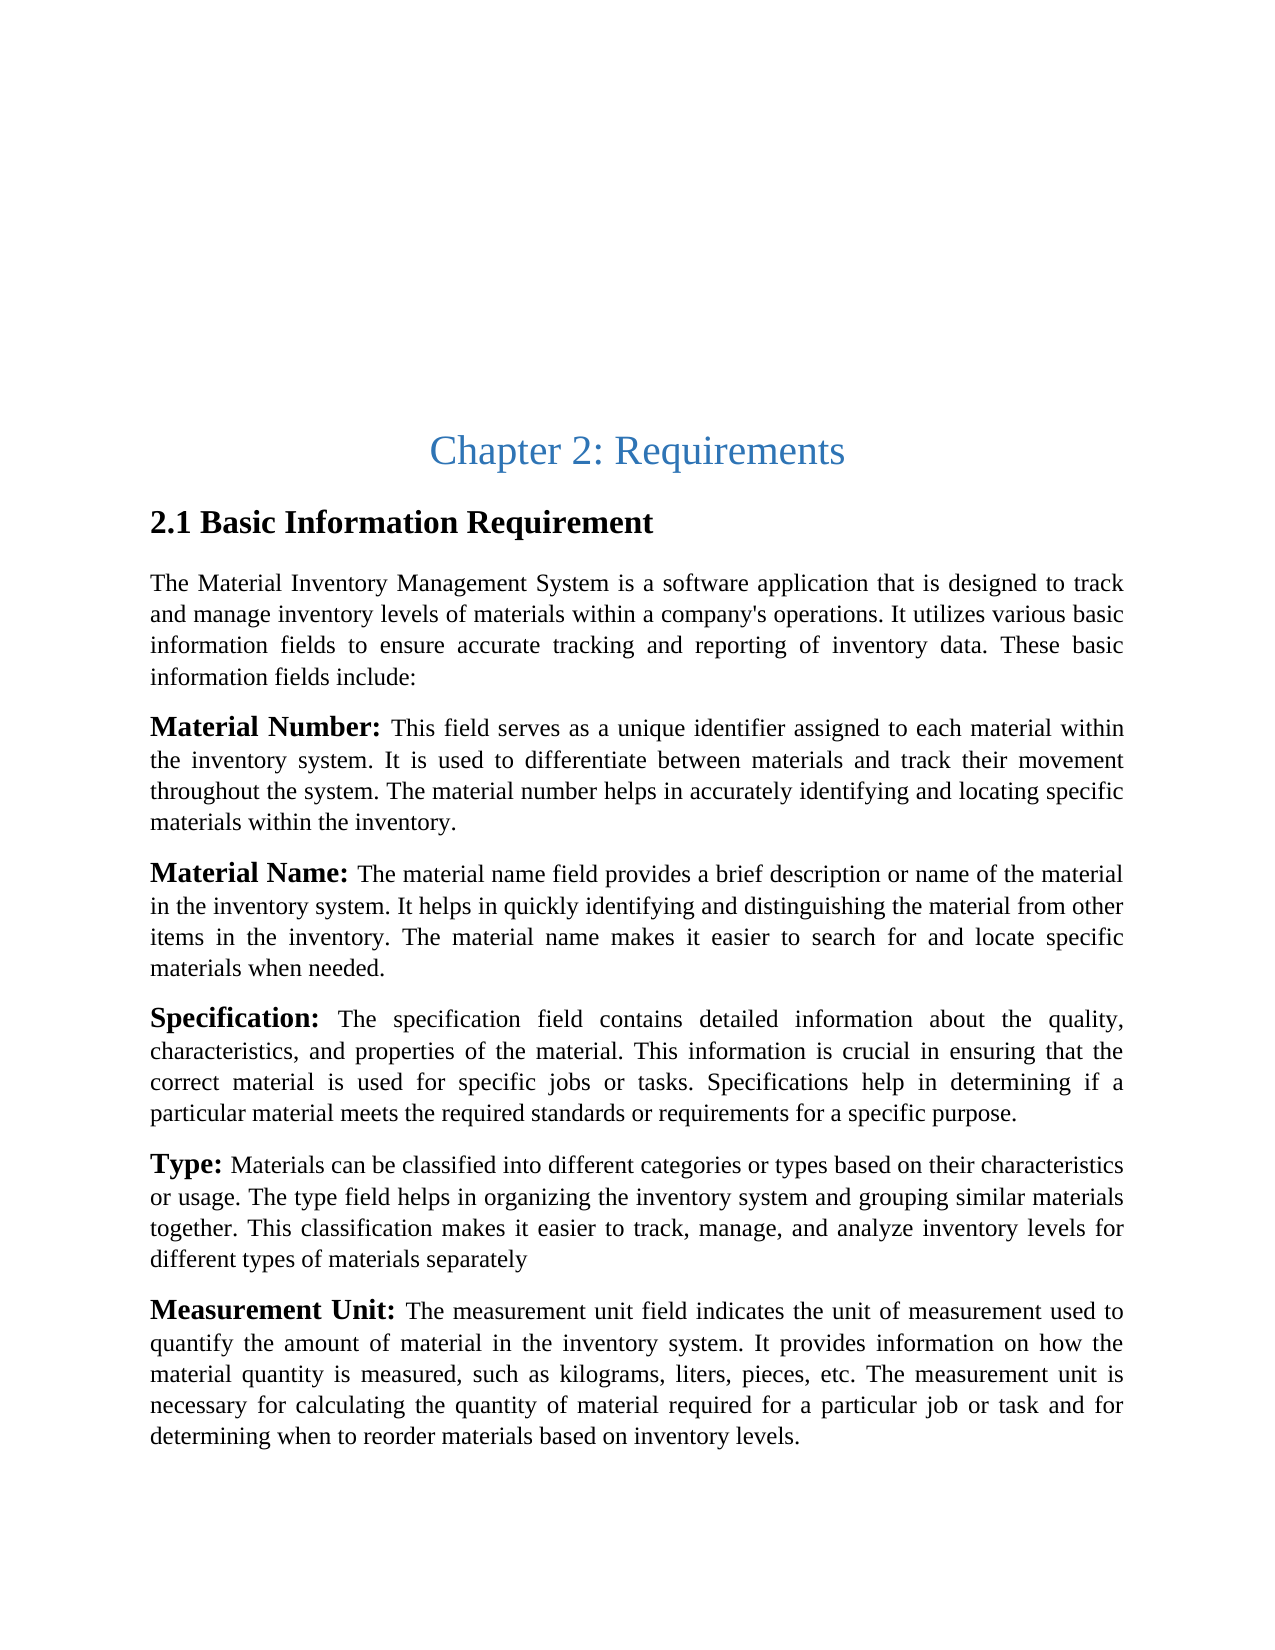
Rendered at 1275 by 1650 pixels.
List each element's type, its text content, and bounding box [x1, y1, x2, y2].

text Specification: The specification field contains detailed information about the quality, characteristics, and properties of the material. This information is crucial in ensuring that the correct material is used for specific jobs or tasks. Specifications help in determining if a particular material meets the required standards or requirements for a specific purpose. [150, 1001, 1125, 1127]
text Type: Materials can be classified into different categories or types based on their characteristics or usage. The type field helps in organizing the inventory system and grouping similar materials together. This classification makes it easier to track, manage, and analyze inventory levels for different types of materials separately [150, 1146, 1125, 1273]
text The Material Inventory Management System is a software application that is designed to track and manage inventory levels of materials within a company's operations. It utilizes various basic information fields to ensure accurate tracking and reporting of inventory data. These basic information fields include: [150, 568, 1125, 690]
subtitle Chapter 2: Requirements [150, 426, 1125, 473]
subtitle 2.1 Basic Information Requirement [150, 502, 1125, 541]
text Material Name: The material name field provides a brief description or name of the material in the inventory system. It helps in quickly identifying and distinguishing the material from other items in the inventory. The material name makes it easier to search for and locate specific materials when needed. [150, 855, 1125, 982]
text Material Number: This field serves as a unique identifier assigned to each material within the inventory system. It is used to differentiate between materials and track their movement throughout the system. The material number helps in accurately identifying and locating specific materials within the inventory. [150, 709, 1125, 836]
text Measurement Unit: The measurement unit field indicates the unit of measurement used to quantify the amount of material in the inventory system. It provides information on how the material quantity is measured, such as kilograms, liters, pieces, etc. The measurement unit is necessary for calculating the quantity of material required for a particular job or task and for determining when to reorder materials based on inventory levels. [150, 1292, 1125, 1449]
